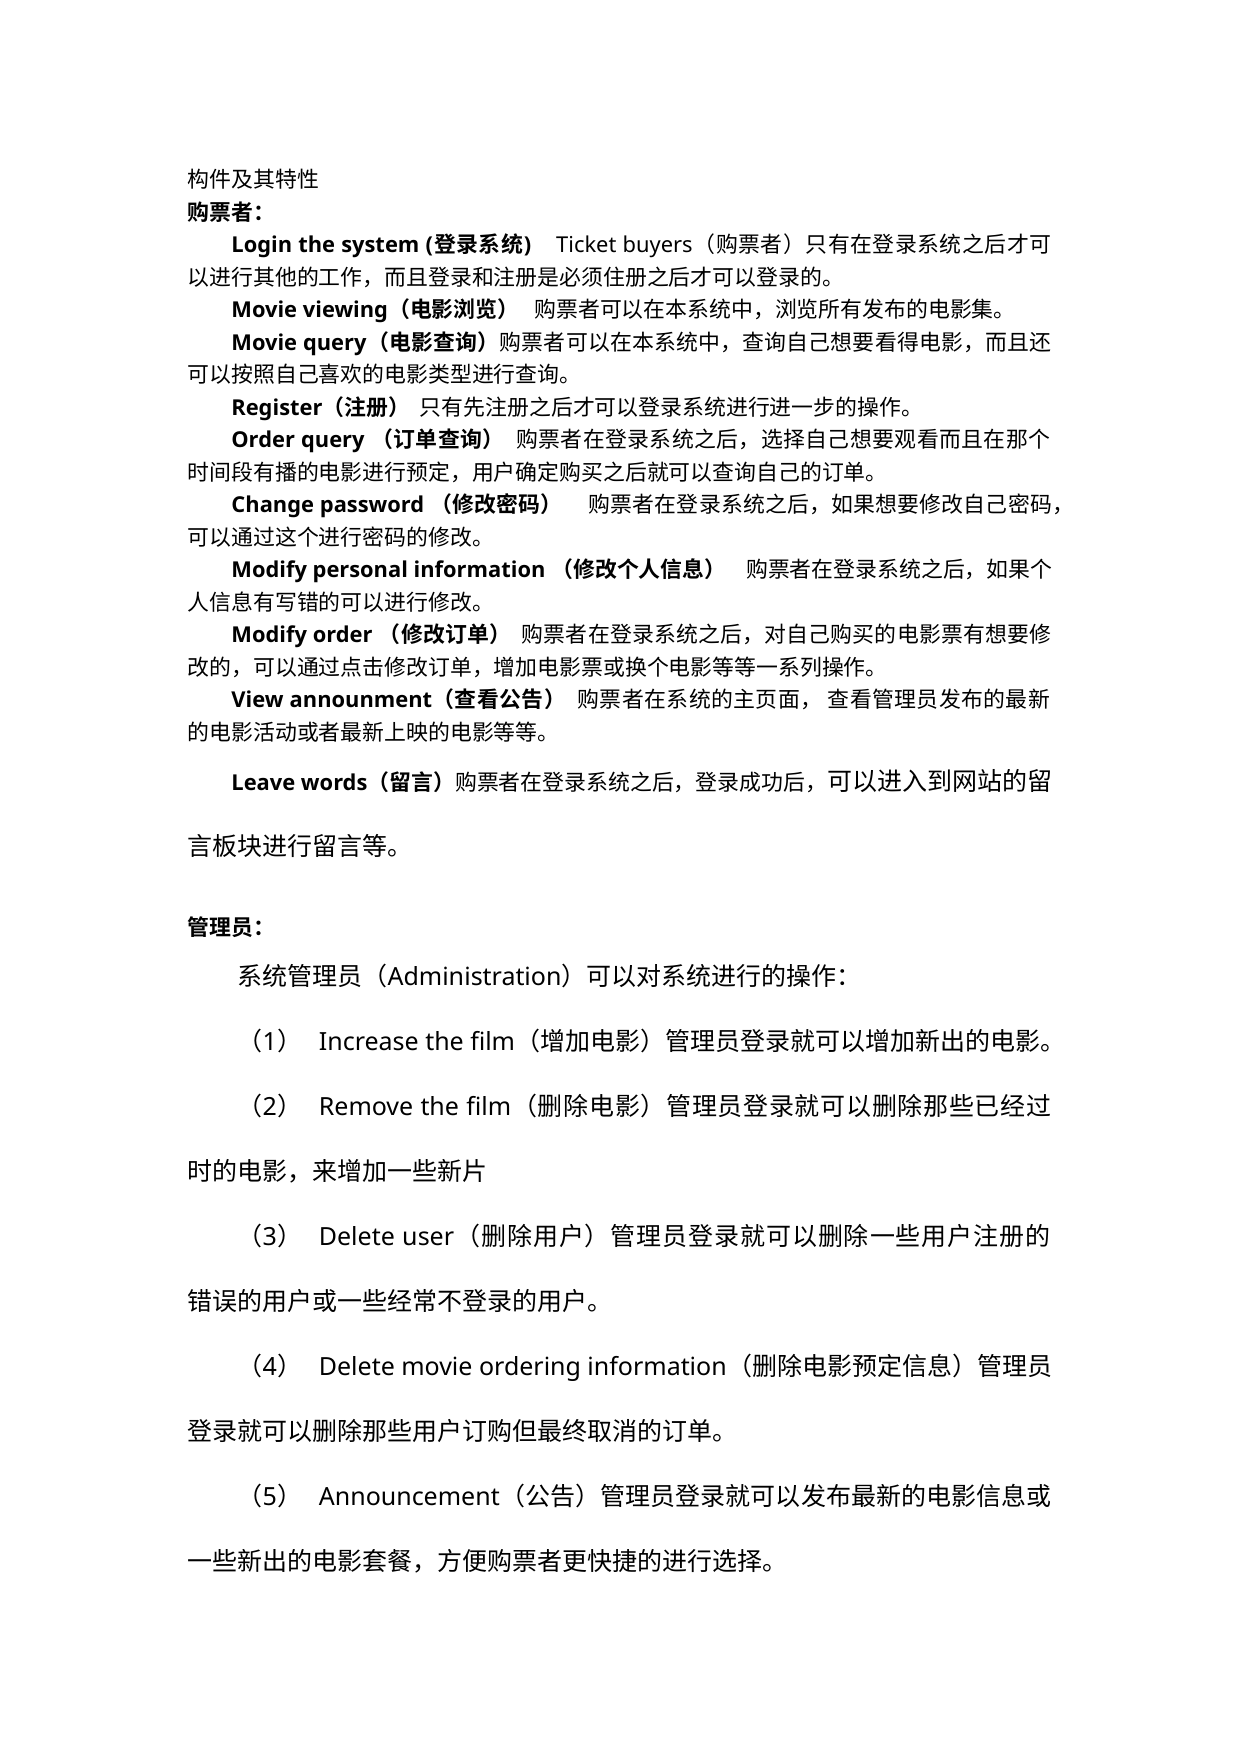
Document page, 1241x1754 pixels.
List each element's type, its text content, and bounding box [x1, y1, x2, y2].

text Leave words（留言）购票者在登录系统之后，登录成功后，可以进入到网站的留言板块进行留言等。 [187, 747, 1053, 877]
text Order query （订单查询） 购票者在登录系统之后，选择自己想要观看而且在那个时间段有播的电影进行预定，用户确定购买之后就可以查询自己的订单。 [187, 422, 1053, 487]
text View announment（查看公告） 购票者在系统的主页面， 查看管理员发布的最新的电影活动或者最新上映的电影等等。 [187, 682, 1053, 747]
text Register（注册） 只有先注册之后才可以登录系统进行进一步的操作。 [187, 389, 1053, 422]
text 购票者： [187, 194, 1053, 227]
text Change password （修改密码） 购票者在登录系统之后，如果想要修改自己密码，可以通过这个进行密码的修改。 [187, 487, 1053, 552]
text 管理员： [187, 909, 1053, 942]
text Movie viewing（电影浏览） 购票者可以在本系统中，浏览所有发布的电影集。 [187, 292, 1053, 324]
list Delete user（删除用户）管理员登录就可以删除一些用户注册的错误的用户或一些经常不登录的用户。 [187, 1202, 1053, 1332]
text Modify personal information （修改个人信息） 购票者在登录系统之后，如果个人信息有写错的可以进行修改。 [187, 552, 1053, 617]
list Announcement（公告）管理员登录就可以发布最新的电影信息或一些新出的电影套餐，方便购票者更快捷的进行选择。 [187, 1462, 1053, 1592]
list Delete movie ordering information（删除电影预定信息）管理员登录就可以删除那些用户订购但最终取消的订单。 [187, 1332, 1053, 1462]
list Remove the film（删除电影）管理员登录就可以删除那些已经过时的电影，来增加一些新片 [187, 1072, 1053, 1202]
text 系统管理员（Administration）可以对系统进行的操作： [187, 942, 1053, 1007]
list Increase the film（增加电影）管理员登录就可以增加新出的电影。 [187, 1007, 1053, 1072]
text Modify order （修改订单） 购票者在登录系统之后，对自己购买的电影票有想要修改的，可以通过点击修改订单，增加电影票或换个电影等等一系列操作。 [187, 617, 1053, 682]
text Movie query（电影查询）购票者可以在本系统中，查询自己想要看得电影，而且还可以按照自己喜欢的电影类型进行查询。 [187, 324, 1053, 389]
text Login the system (登录系统) Ticket buyers（购票者）只有在登录系统之后才可以进行其他的工作，而且登录和注册是必须住册之后才可以登录的。 [187, 227, 1053, 292]
text 构件及其特性 [187, 162, 1053, 194]
